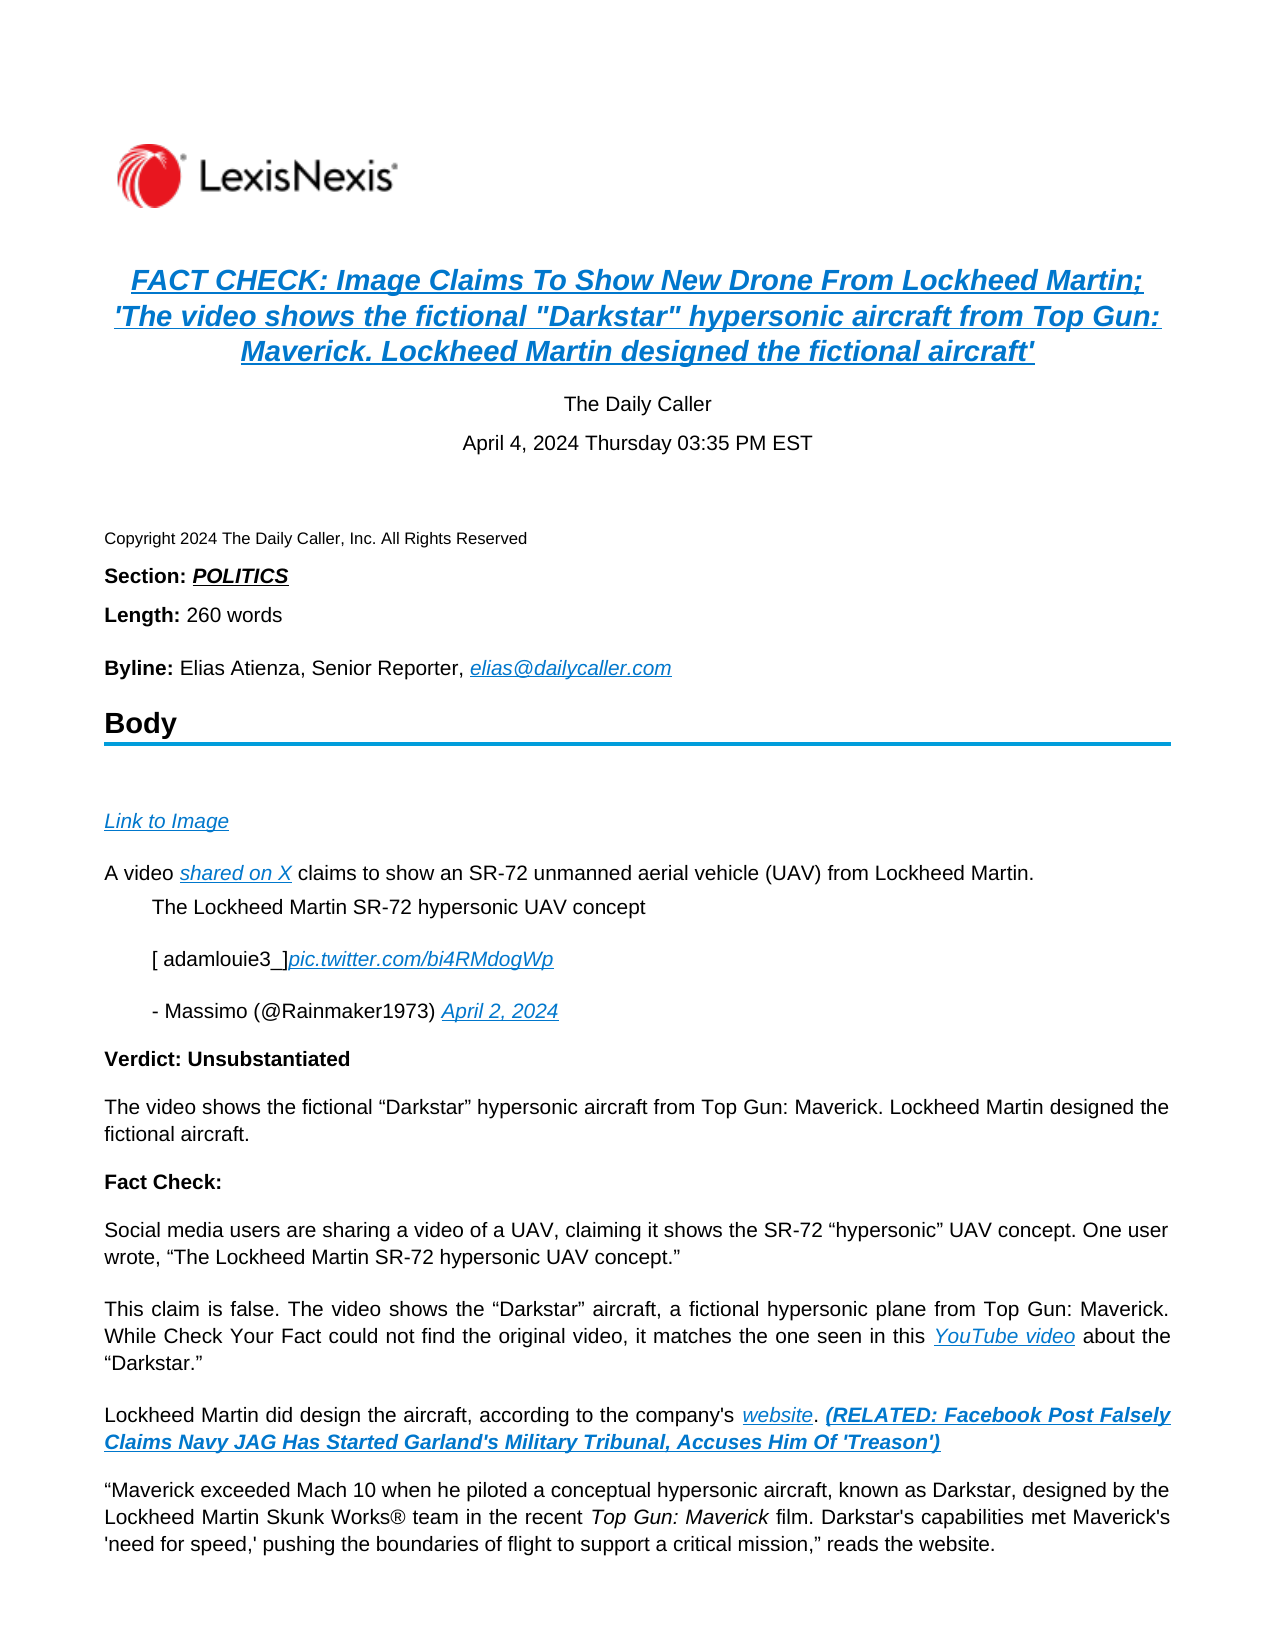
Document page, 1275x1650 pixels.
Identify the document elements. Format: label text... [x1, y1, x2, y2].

subtitle FACT CHECK: Image Claims To Show New Drone From Lockheed Martin; 'The video shows the fictional "Darkstar" hypersonic aircraft from Top Gun: Maverick. Lockheed Martin designed the fictional aircraft' [104, 261, 1171, 368]
text Social media users are sharing a video of a UAV, claiming it shows the SR-72 “hypersonic” UAV concept. One user wrote, “The Lockheed Martin SR-72 hypersonic UAV concept.” [104, 1214, 1171, 1268]
text Lockheed Martin did design the aircraft, according to the company's website. (RELATED: Facebook Post Falsely Claims Navy JAG Has Started Garland's Military Tribunal, Accuses Him Of 'Treason') [104, 1400, 1171, 1454]
text Byline: Elias Atienza, Senior Reporter, elias@dailycaller.com [104, 652, 1171, 679]
text “Maverick exceeded Mach 10 when he piloted a conceptual hypersonic aircraft, known as Darkstar, designed by the Lockheed Martin Skunk Works® team in the recent Top Gun: Maverick film. Darkstar's capabilities met Maverick's 'need for speed,' pushing the boundaries of flight to support a critical mission,” reads the website. [104, 1475, 1171, 1556]
text [ adamlouie3_]pic.twitter.com/bi4RMdogWp [146, 943, 1171, 971]
text April 4, 2024 Thursday 03:35 PM EST [104, 428, 1171, 455]
text Fact Check: [104, 1166, 1171, 1193]
text Body [104, 704, 1171, 740]
text - Massimo (@Rainmaker1973) April 2, 2024 [146, 996, 1171, 1023]
text Length: 260 words [104, 600, 1171, 627]
text Copyright 2024 The Daily Caller, Inc. All Rights Reserved [104, 496, 1171, 548]
text Verdict: Unsubstantiated [104, 1043, 1171, 1071]
text The video shows the fictional “Darkstar” hypersonic aircraft from Top Gun: Maverick. Lockheed Martin designed the fictional aircraft. [104, 1091, 1171, 1146]
picture [104, 144, 412, 208]
text A video shared on X claims to show an SR-72 unmanned aerial vehicle (UAV) from Lockheed Martin. [104, 858, 1171, 885]
text The Lockheed Martin SR-72 hypersonic UAV concept [146, 891, 1171, 918]
text Link to Image [104, 806, 1171, 833]
text This claim is false. The video shows the “Darkstar” aircraft, a fictional hypersonic plane from Top Gun: Maverick. While Check Your Fact could not find the original video, it matches the one seen in this YouTube video about the “Darkstar.” [104, 1293, 1171, 1375]
text The Daily Caller [104, 388, 1171, 416]
text Section: POLITICS [104, 561, 1171, 588]
